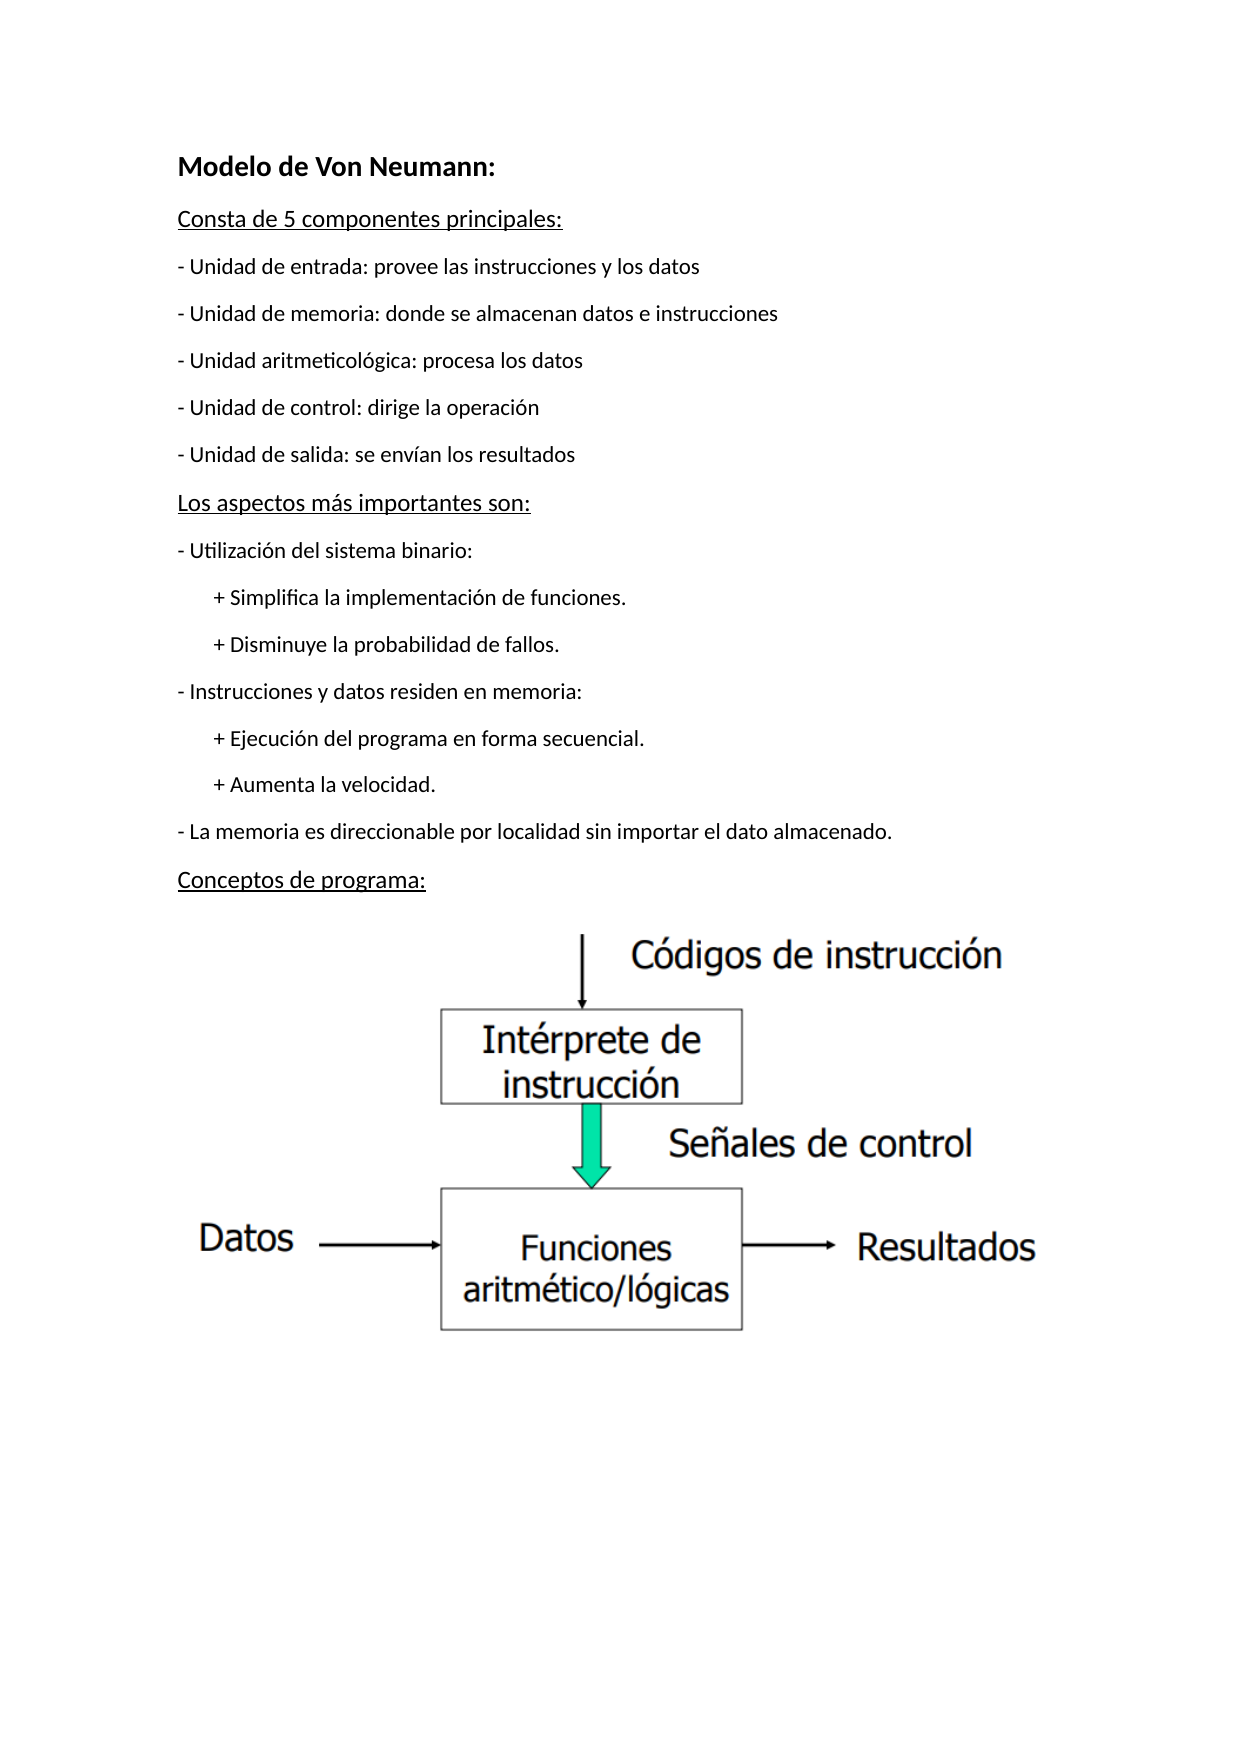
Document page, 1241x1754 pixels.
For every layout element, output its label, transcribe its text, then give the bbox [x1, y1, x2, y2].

text - Utilización del sistema binario: [177, 536, 1063, 564]
text - La memoria es direccionable por localidad sin importar el dato almacenado. [177, 817, 1063, 846]
text Conceptos de programa: [177, 864, 1063, 895]
text Modelo de Von Neumann: [177, 148, 1063, 183]
text - Instrucciones y datos residen en memoria: [177, 677, 1063, 705]
text Los aspectos más importantes son: [177, 487, 1063, 517]
text - Unidad de control: dirige la operación [177, 393, 1063, 421]
text - Unidad de entrada: provee las instrucciones y los datos [177, 252, 1063, 280]
picture [177, 913, 1063, 1344]
text + Disminuye la probabilidad de fallos. [177, 630, 1063, 658]
text + Ejecución del programa en forma secuencial. [177, 724, 1063, 752]
text + Simplifica la implementación de funciones. [177, 583, 1063, 611]
text - Unidad aritmeticológica: procesa los datos [177, 346, 1063, 374]
text - Unidad de memoria: donde se almacenan datos e instrucciones [177, 299, 1063, 327]
text - Unidad de salida: se envían los resultados [177, 440, 1063, 468]
text Consta de 5 componentes principales: [177, 203, 1063, 233]
text + Aumenta la velocidad. [177, 771, 1063, 799]
